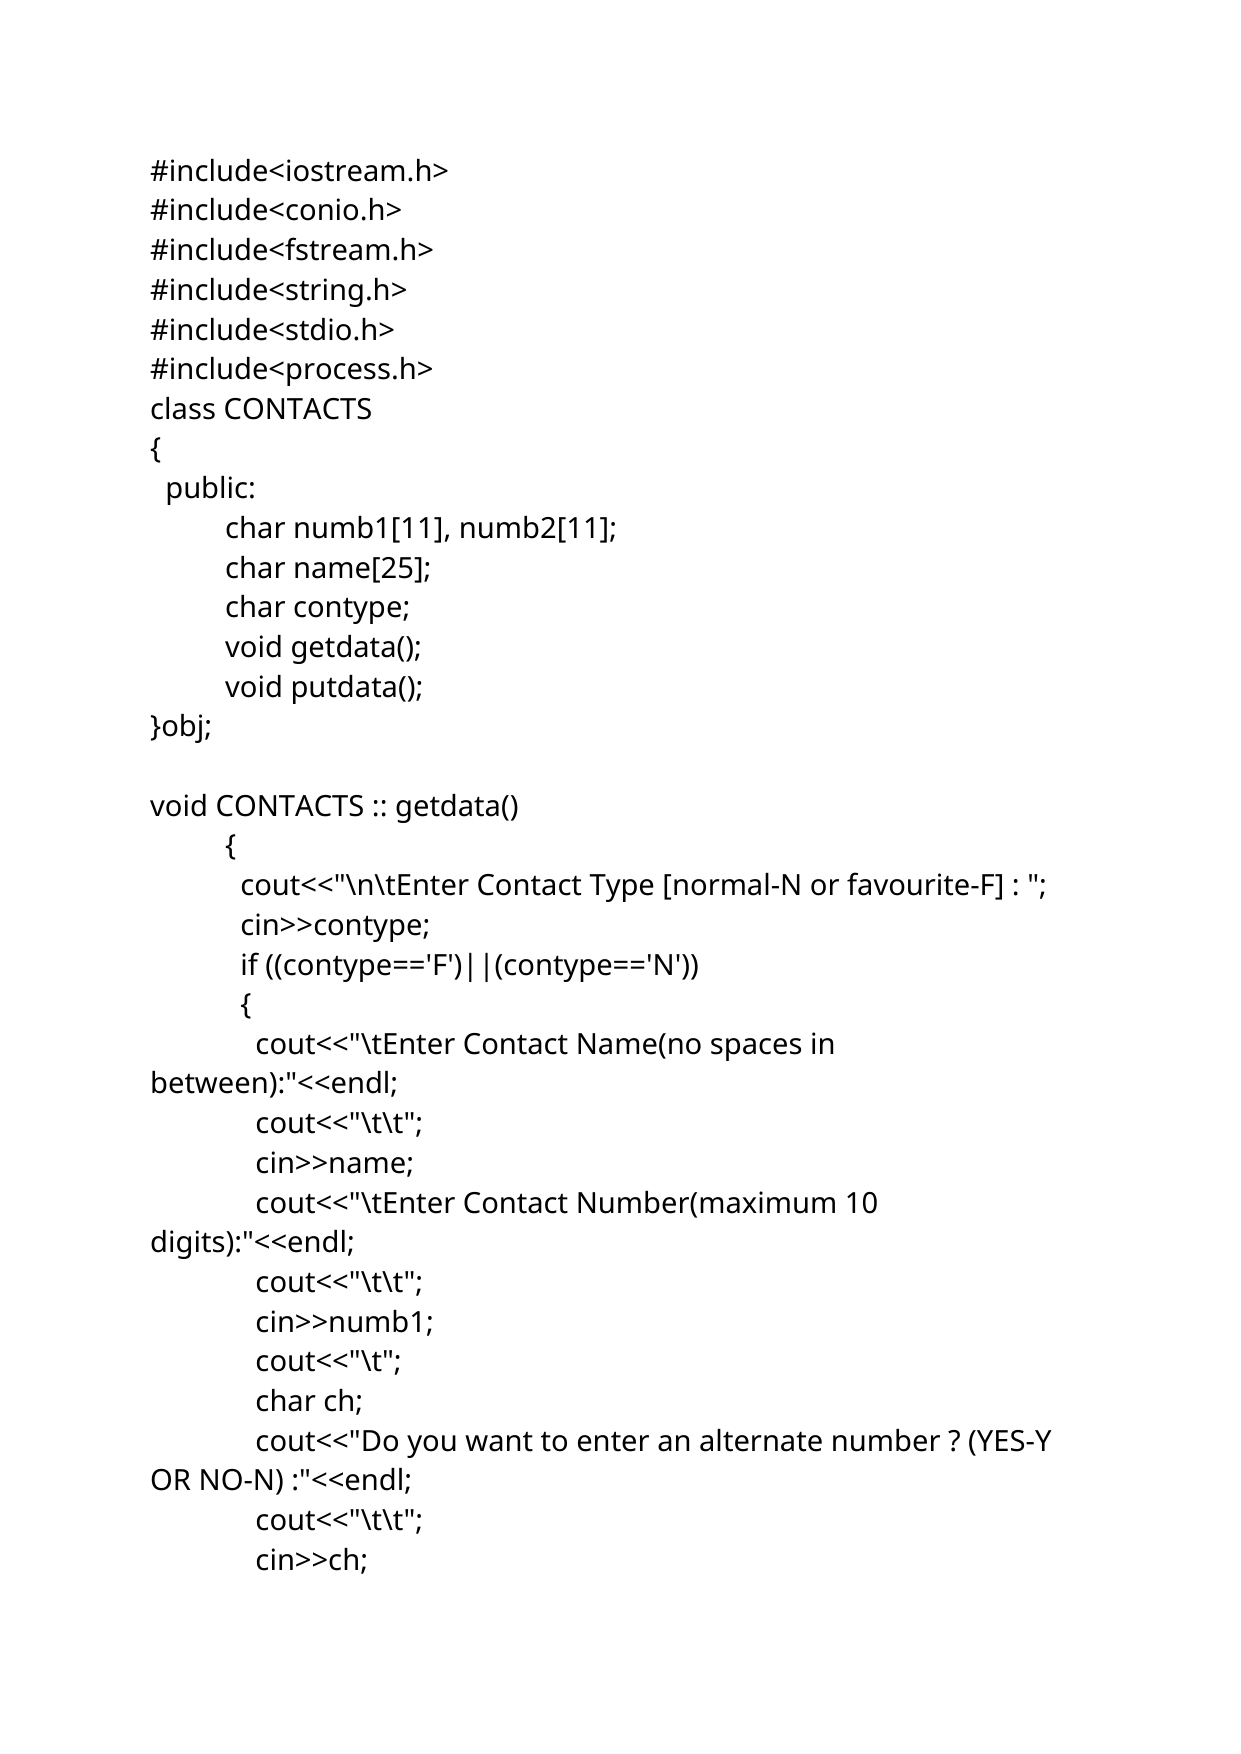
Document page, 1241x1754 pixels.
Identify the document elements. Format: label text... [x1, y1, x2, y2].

text void putdata(); [150, 666, 1090, 706]
text cin>>numb1; [150, 1301, 1090, 1341]
text cout<<"\t\t"; [150, 1102, 1090, 1142]
text #include<string.h> [150, 269, 1090, 309]
text void CONTACTS :: getdata() [150, 785, 1090, 825]
text cin>>contype; [150, 904, 1090, 944]
text class CONTACTS [150, 388, 1090, 428]
text #include<fstream.h> [150, 229, 1090, 269]
text void getdata(); [150, 626, 1090, 666]
text { [150, 428, 1090, 467]
text cout<<"\t\t"; [150, 1499, 1090, 1539]
text cout<<"\t\t"; [150, 1261, 1090, 1301]
text { [150, 825, 1090, 864]
text char numb1[11], numb2[11]; [150, 507, 1090, 547]
text cout<<"\tEnter Contact Number(maximum 10 digits):"<<endl; [150, 1182, 1090, 1261]
text cout<<"\n\tEnter Contact Type [normal-N or favourite-F] : "; [150, 864, 1090, 904]
text cin>>ch; [150, 1539, 1090, 1579]
text cout<<"\tEnter Contact Name(no spaces in between):"<<endl; [150, 1023, 1090, 1102]
text #include<iostream.h> [150, 150, 1090, 190]
text #include<process.h> [150, 348, 1090, 388]
text #include<stdio.h> [150, 309, 1090, 348]
text }obj; [150, 706, 1090, 745]
text char name[25]; [150, 547, 1090, 587]
text char contype; [150, 587, 1090, 626]
text cin>>name; [150, 1142, 1090, 1182]
text #include<conio.h> [150, 190, 1090, 229]
text cout<<"Do you want to enter an alternate number ? (YES-Y OR NO-N) :"<<endl; [150, 1420, 1090, 1499]
text if ((contype=='F')||(contype=='N')) [150, 944, 1090, 983]
text cout<<"\t"; [150, 1341, 1090, 1380]
text { [150, 983, 1090, 1023]
text char ch; [150, 1380, 1090, 1420]
text public: [150, 467, 1090, 507]
